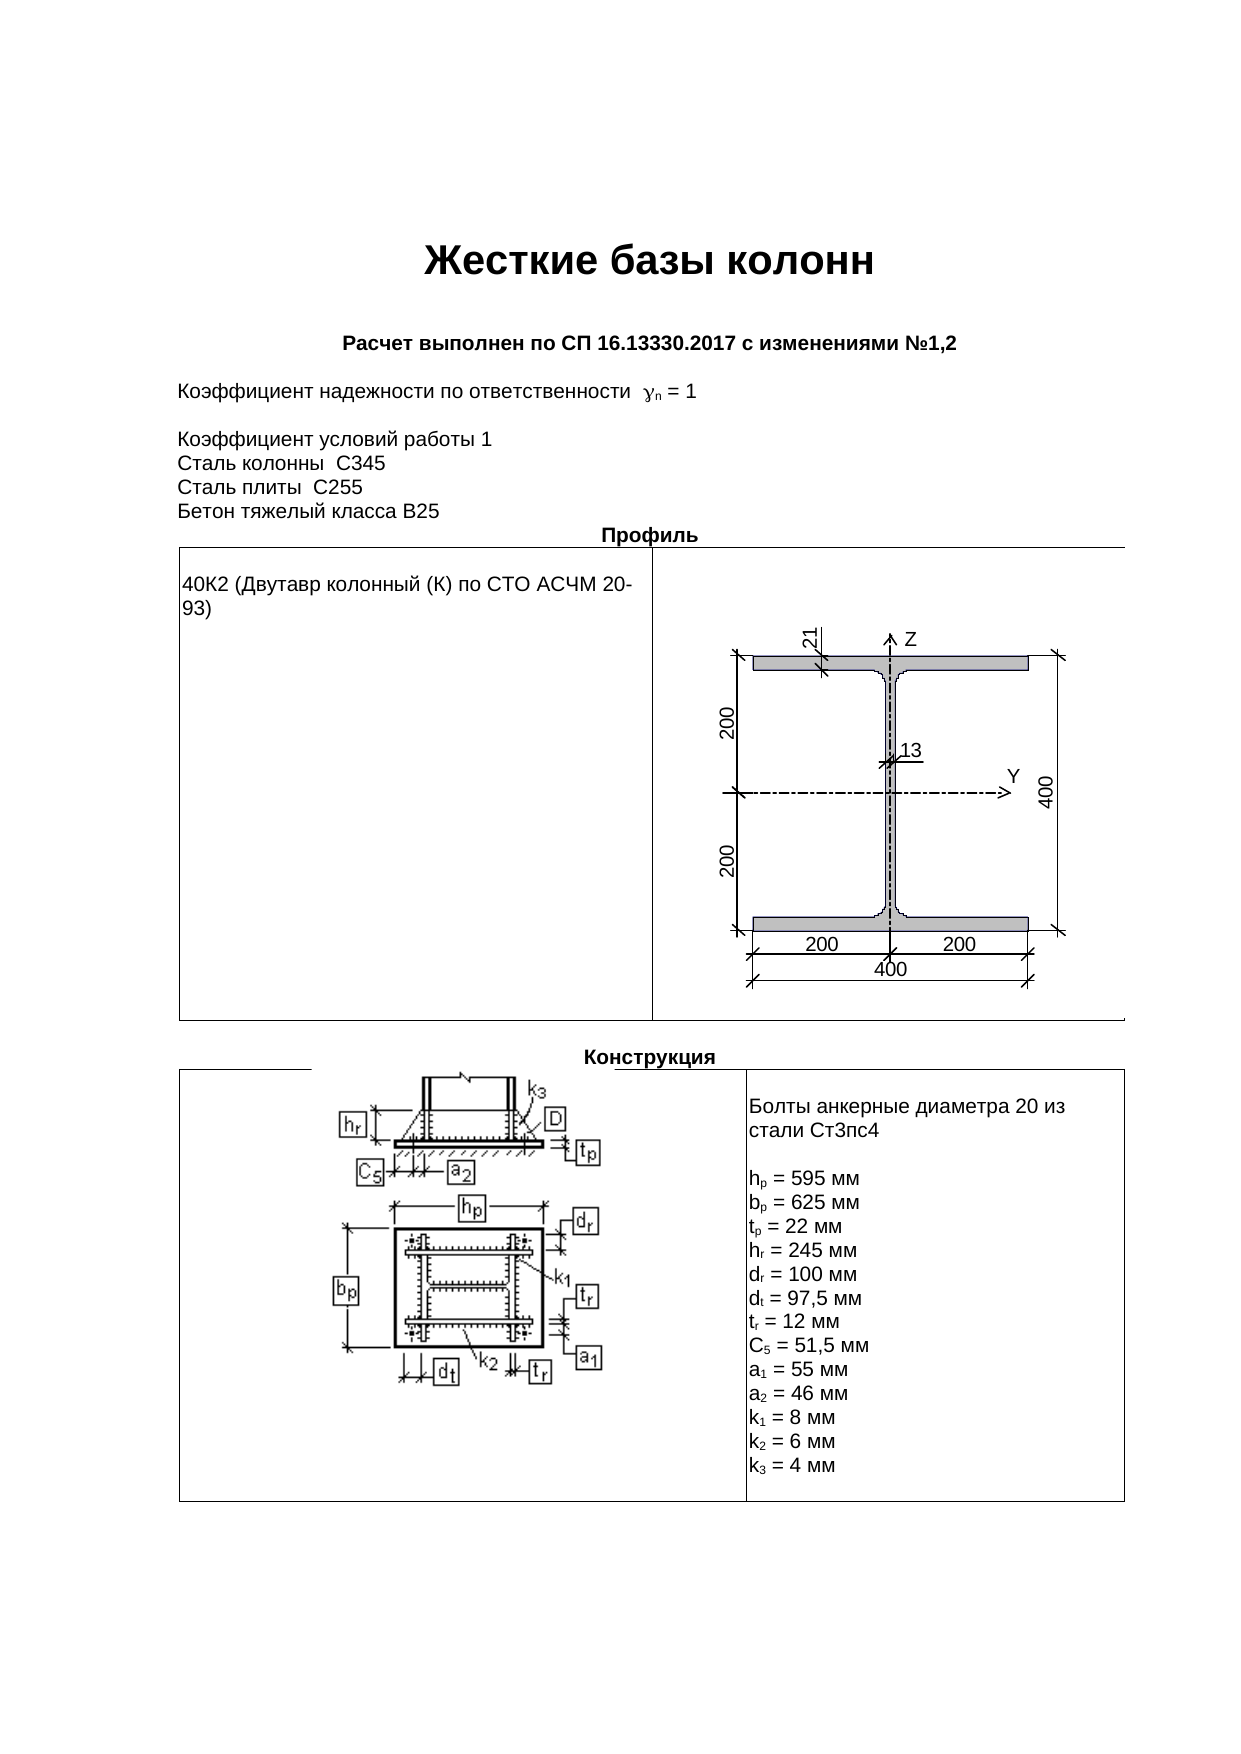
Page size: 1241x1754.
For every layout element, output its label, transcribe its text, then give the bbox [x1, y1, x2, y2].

text Коэффициент условий работы 1 [177, 427, 1122, 451]
text Расчет выполнен по СП 16.13330.2017 с изменениями №1,2 [177, 331, 1122, 355]
text Профиль [177, 523, 1122, 547]
text Сталь колонны C345 [177, 451, 1122, 475]
text Жесткие базы колонн [177, 235, 1122, 283]
text Сталь плиты C255 [177, 475, 1122, 499]
table_header 40К2 (Двутавр колонный (К) по СТО АСЧМ 20-93) [180, 548, 652, 1020]
text Конструкция [177, 1045, 1122, 1069]
table_header Болты анкерные диаметра 20 из стали Ст3пс4 hp = 595 мм bp = 625 мм tp = 22 мм hr = 245 мм dr = 100 мм dt = 97,5 мм tr = 12 мм C5 = 51,5 мм a1 = 55 мм a2 = 46 мм k1 = 8 мм k2 = 6 мм k3 = 4 мм [747, 1070, 1124, 1501]
text Бетон тяжелый класса B25 [177, 499, 1122, 523]
text Коэффициент надежности по ответственности n = 1 [177, 379, 1122, 403]
picture [311, 1069, 615, 1391]
table_header [180, 1070, 746, 1501]
